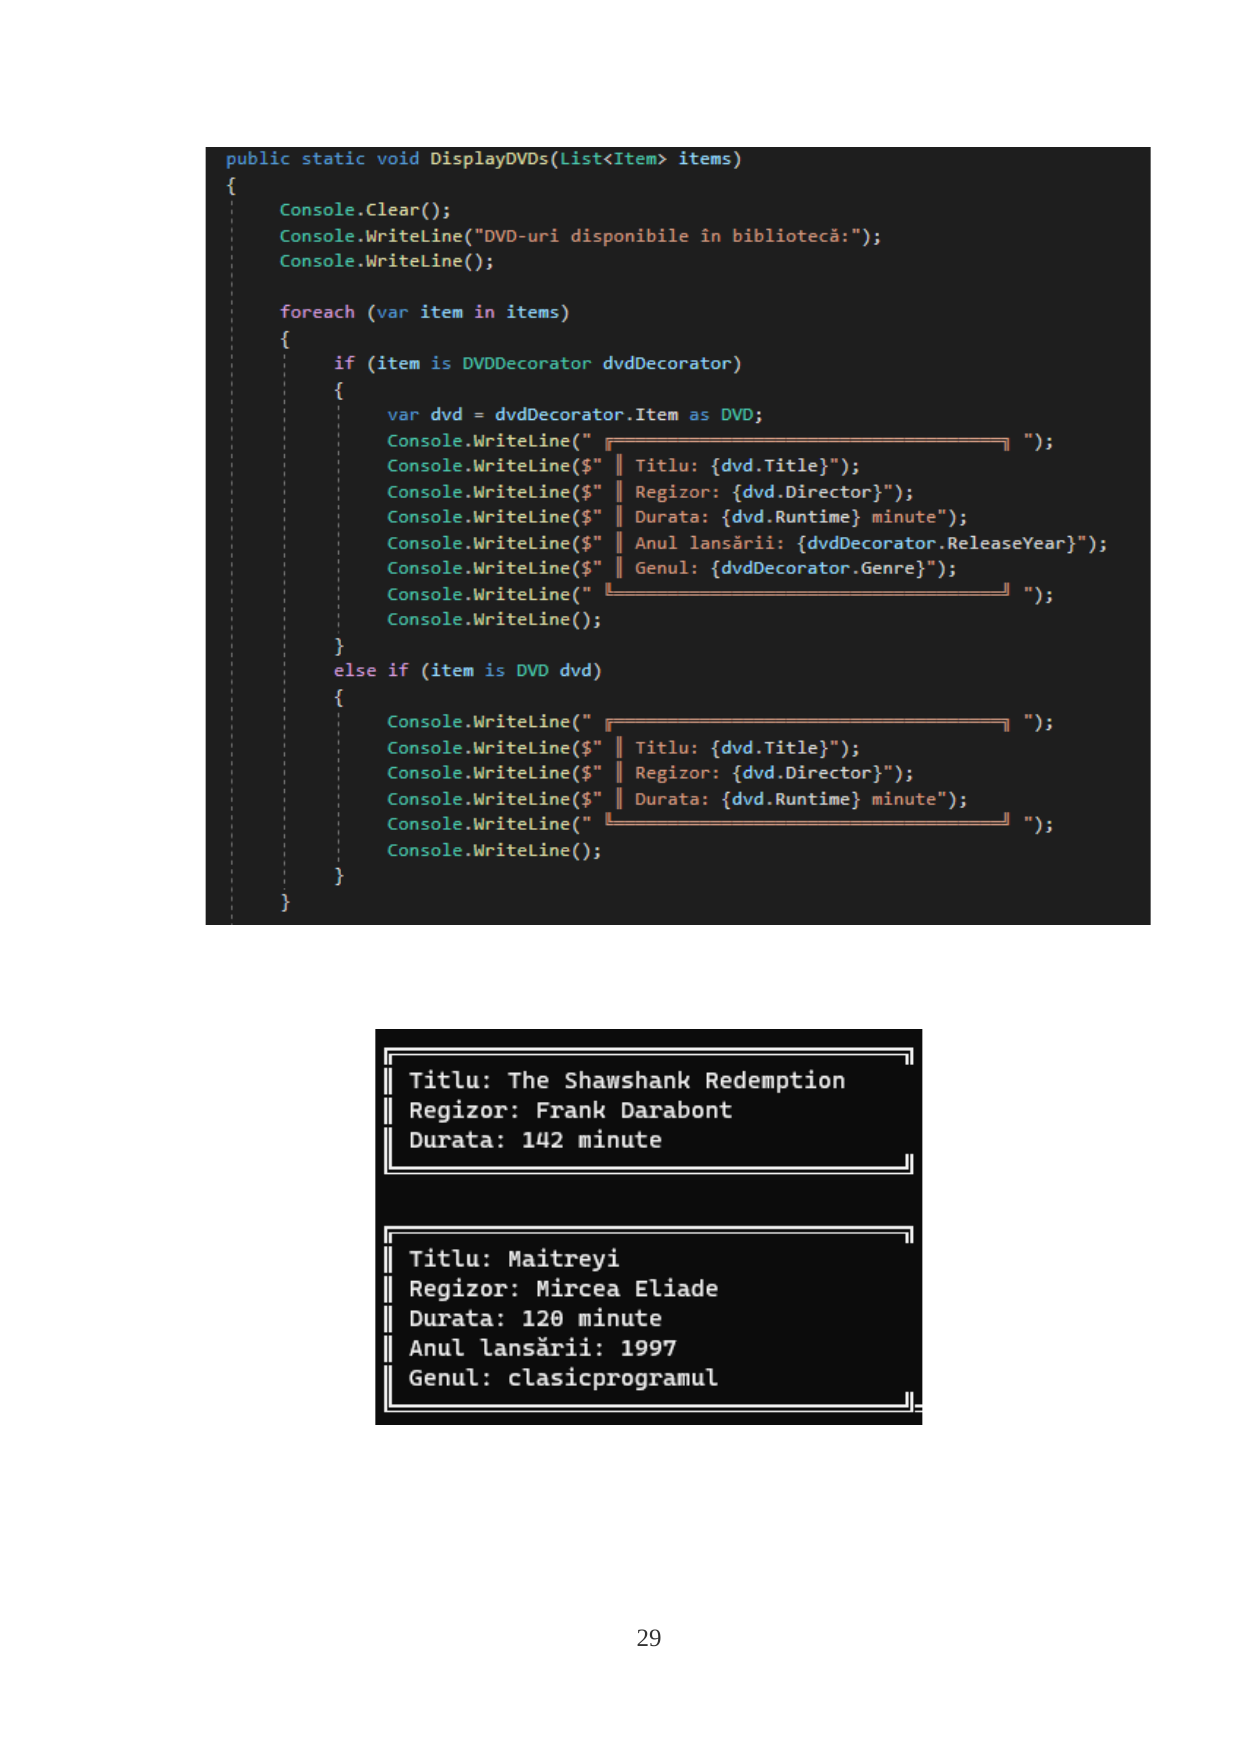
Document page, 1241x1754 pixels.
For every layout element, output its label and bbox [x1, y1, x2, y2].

picture [375, 1029, 923, 1425]
picture [205, 147, 1151, 925]
